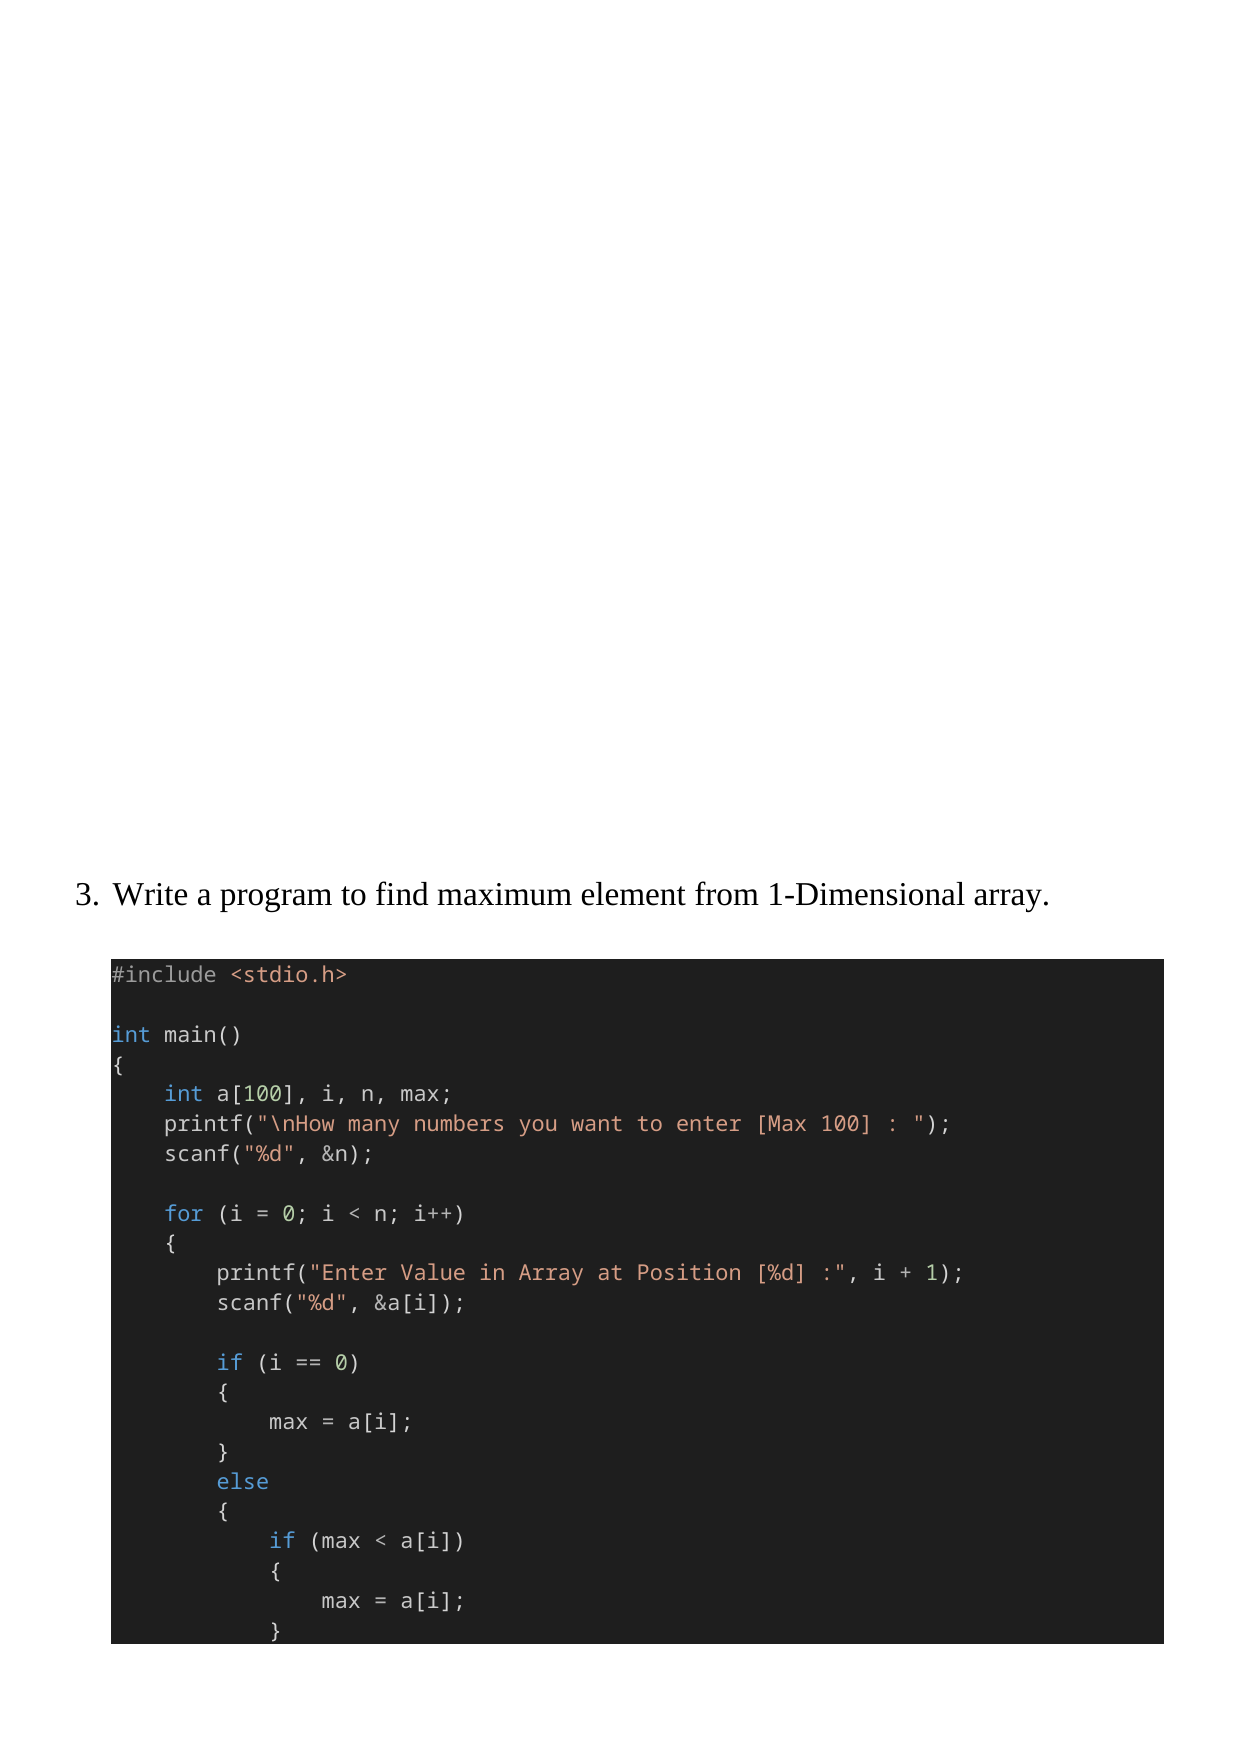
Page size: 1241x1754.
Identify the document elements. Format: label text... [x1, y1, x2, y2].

list Write a program to find maximum element from 1-Dimensional array. [75, 874, 1164, 913]
text printf("\nHow many numbers you want to enter [Max 100] : "); [111, 1108, 1164, 1138]
text int main() [111, 1019, 1164, 1048]
text scanf("%d", &a[i]); [111, 1287, 1164, 1317]
text max = a[i]; [111, 1585, 1164, 1614]
text max = a[i]; [111, 1406, 1164, 1436]
text { [111, 1048, 1164, 1078]
text printf("Enter Value in Array at Position [%d] :", i + 1); [111, 1257, 1164, 1287]
text { [111, 1555, 1164, 1585]
text for (i = 0; i < n; i++) [111, 1197, 1164, 1227]
text { [111, 1227, 1164, 1257]
text if (i == 0) [111, 1346, 1164, 1376]
text { [111, 1376, 1164, 1406]
text if (max < a[i]) [111, 1525, 1164, 1555]
text } [111, 1436, 1164, 1466]
text } [111, 1614, 1164, 1644]
text else [111, 1466, 1164, 1495]
text int a[100], i, n, max; [111, 1078, 1164, 1108]
text { [111, 1495, 1164, 1525]
text #include <stdio.h> [111, 959, 1164, 989]
text scanf("%d", &n); [111, 1138, 1164, 1168]
